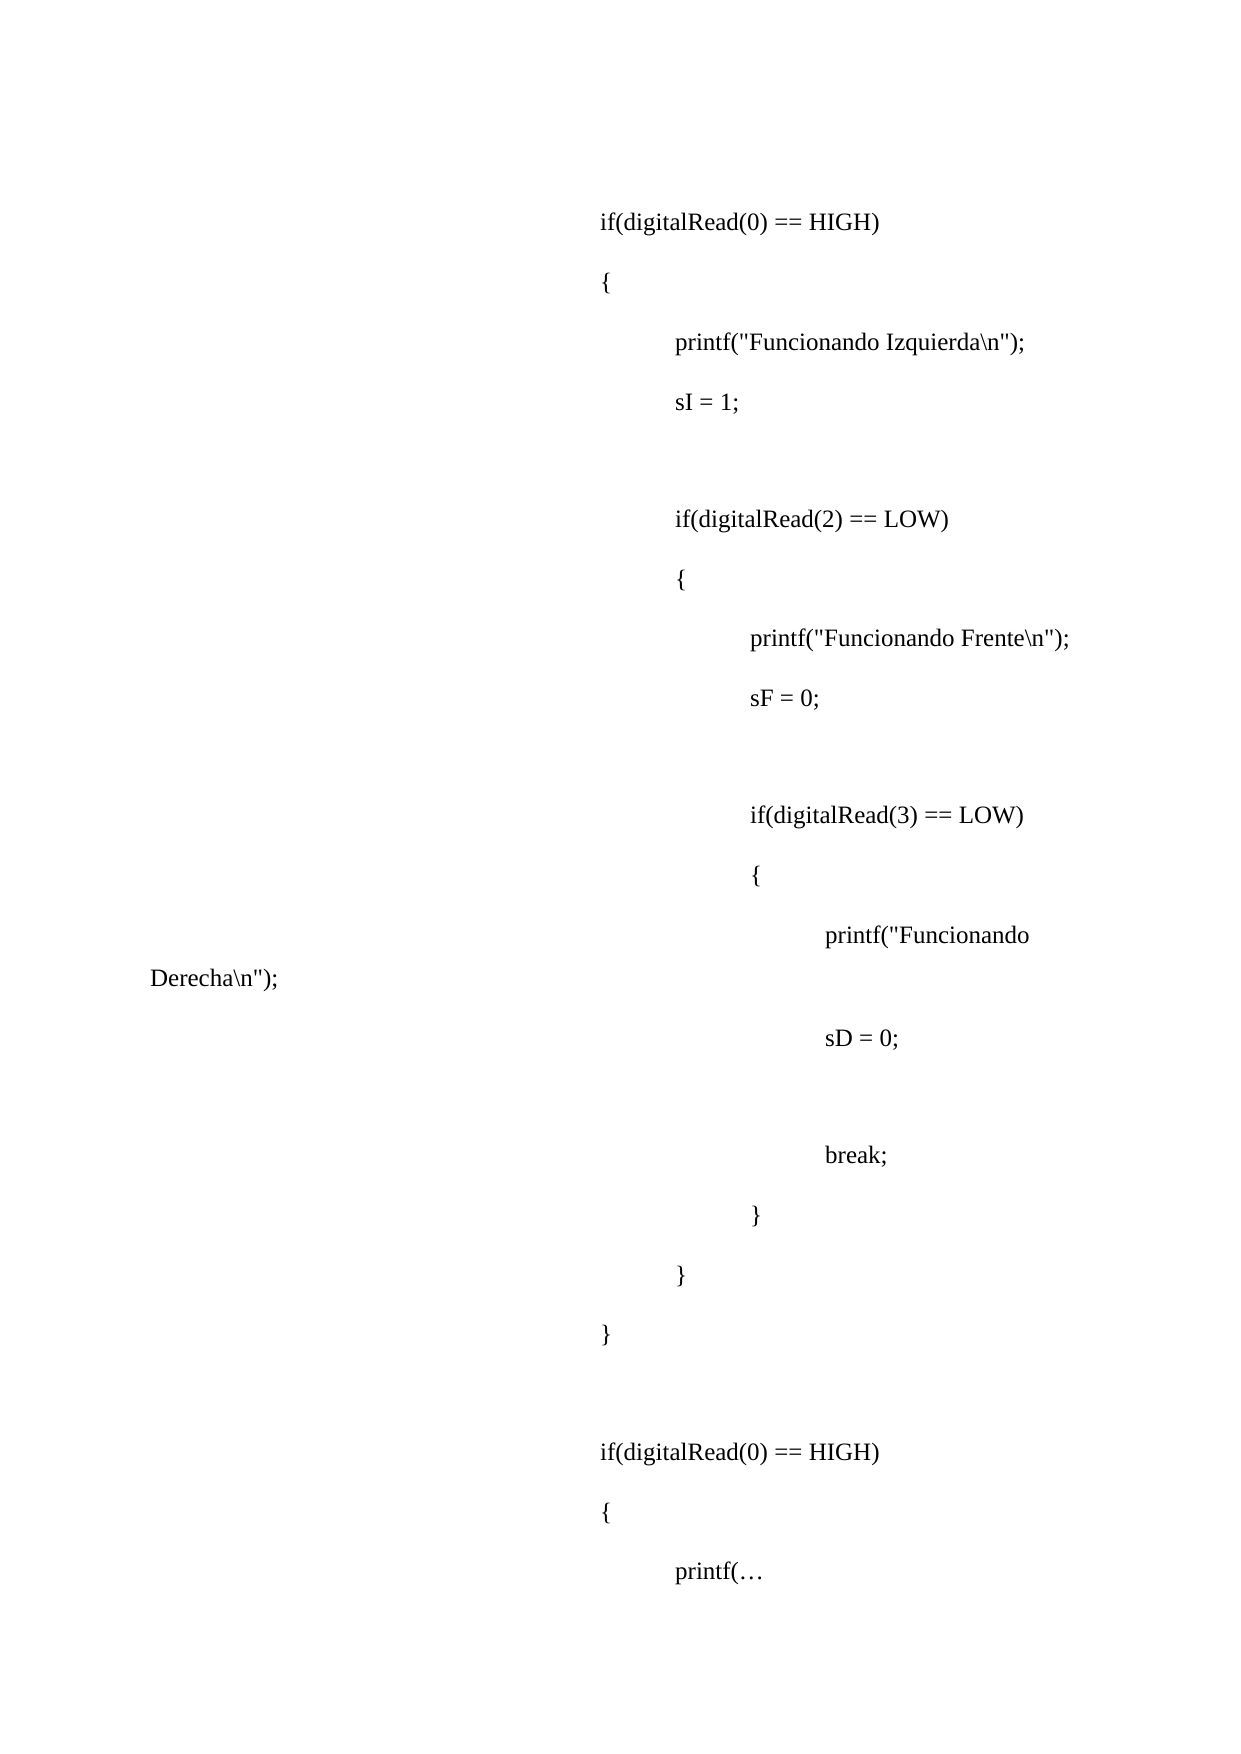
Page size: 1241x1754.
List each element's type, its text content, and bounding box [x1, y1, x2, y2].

text if(digitalRead(2) == LOW) [150, 504, 1090, 533]
text if(digitalRead(3) == LOW) [150, 801, 1090, 829]
text printf(… [150, 1556, 1090, 1585]
text { [150, 267, 1090, 296]
text sF = 0; [150, 683, 1090, 712]
text sI = 1; [150, 387, 1090, 416]
text sD = 0; [150, 1023, 1090, 1052]
text printf("Funcionando Frente\n"); [150, 623, 1090, 652]
text printf("Funcionando Izquierda\n"); [150, 327, 1090, 356]
text { [150, 1497, 1090, 1525]
text if(digitalRead(0) == HIGH) [150, 207, 1090, 236]
text break; [150, 1140, 1090, 1169]
text } [150, 1319, 1090, 1348]
text } [150, 1200, 1090, 1229]
text { [150, 564, 1090, 592]
text printf("Funcionando Derecha\n"); [150, 920, 1090, 992]
text } [150, 1260, 1090, 1288]
text if(digitalRead(0) == HIGH) [150, 1437, 1090, 1466]
text { [150, 860, 1090, 889]
